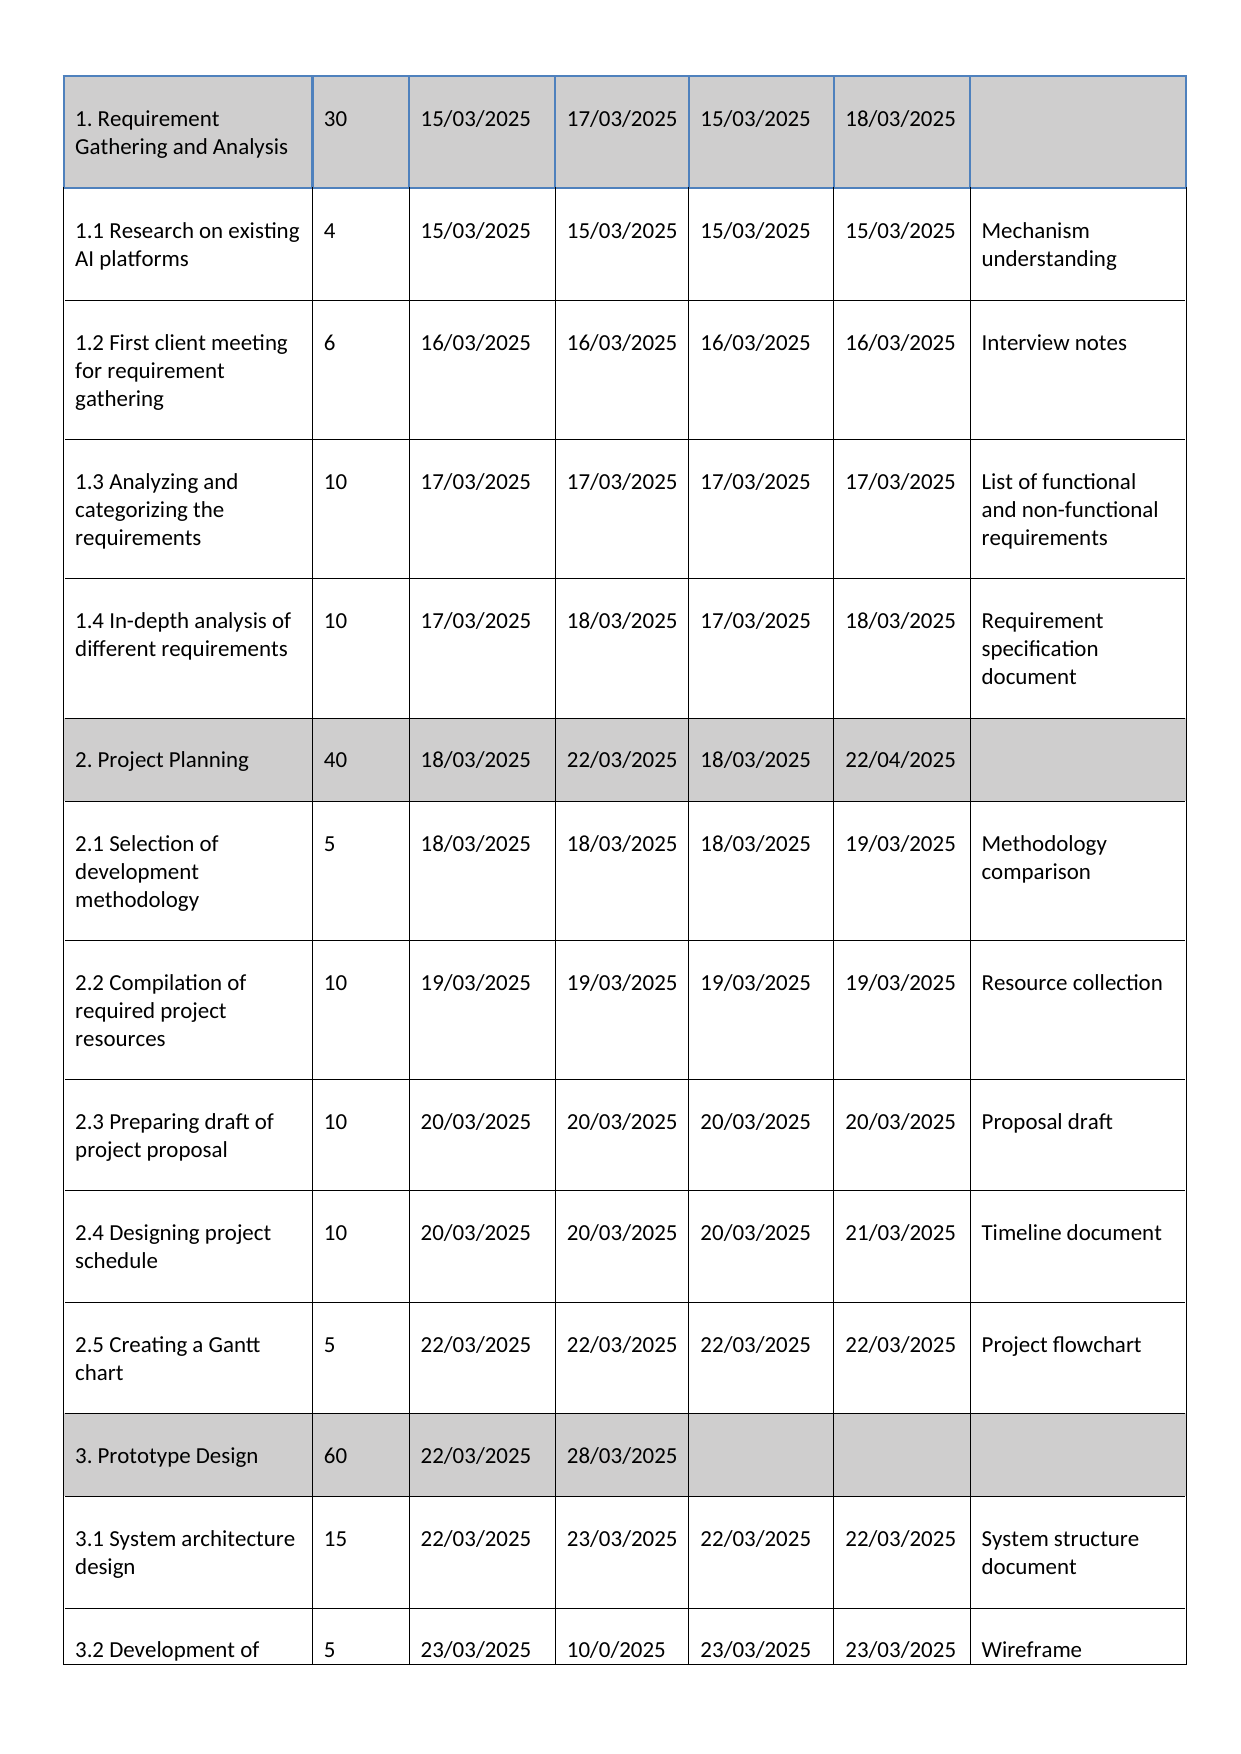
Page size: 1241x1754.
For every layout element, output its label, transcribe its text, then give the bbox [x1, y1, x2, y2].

table_cell 16/03/2025 [556, 301, 688, 439]
table_cell 17/03/2025 [689, 440, 833, 578]
table_cell 23/03/2025 [689, 1609, 833, 1663]
table_cell 20/03/2025 [410, 1080, 555, 1190]
table_cell 10 [313, 941, 409, 1079]
table_cell 5 [313, 1609, 409, 1663]
table_cell 6 [313, 301, 409, 439]
table_cell Wireframe document [971, 1608, 1186, 1663]
table_cell 10/0/2025 [556, 1609, 688, 1663]
table_cell 19/03/2025 [556, 941, 688, 1079]
table_cell [689, 1414, 833, 1496]
table_cell 22/03/2025 [689, 1303, 833, 1413]
table_cell 2.1 Selection of development methodology [64, 801, 312, 940]
table_cell 18/03/2025 [410, 719, 555, 801]
table_cell 17/03/2025 [556, 77, 688, 187]
table_cell 18/03/2025 [556, 802, 688, 940]
table_cell 22/04/2025 [834, 719, 970, 801]
table_cell 40 [313, 719, 409, 801]
table_cell Interview notes [971, 300, 1186, 439]
table_cell 18/03/2025 [410, 802, 555, 940]
table_cell 15/03/2025 [690, 77, 833, 187]
table_cell 20/03/2025 [410, 1191, 555, 1302]
table_cell 2.2 Compilation of required project resources [64, 940, 312, 1079]
table_cell 21/03/2025 [834, 1191, 970, 1302]
table_cell 10 [313, 1080, 409, 1190]
table_cell 2. Project Planning [64, 718, 312, 801]
table_cell 1. Requirement Gathering and Analysis [65, 77, 311, 187]
table_cell Proposal draft [971, 1079, 1186, 1190]
table_cell 22/03/2025 [689, 1497, 833, 1607]
table_cell 20/03/2025 [556, 1080, 688, 1190]
table_cell 23/03/2025 [556, 1497, 688, 1607]
table_cell 15/03/2025 [689, 189, 833, 299]
table_cell 20/03/2025 [689, 1191, 833, 1302]
table_cell 2.5 Creating a Gantt chart [64, 1302, 312, 1413]
table_cell [971, 1413, 1186, 1496]
table_cell 20/03/2025 [556, 1191, 688, 1302]
table_cell 10 [313, 579, 409, 717]
table_cell 16/03/2025 [834, 301, 970, 439]
table_cell 22/03/2025 [834, 1497, 970, 1607]
table_cell 4 [313, 189, 409, 299]
table_cell Timeline document [971, 1190, 1186, 1302]
table_cell 16/03/2025 [689, 301, 833, 439]
table_cell 1.1 Research on existing AI platforms [64, 189, 312, 299]
table_cell 23/03/2025 [834, 1609, 970, 1663]
table_cell 18/03/2025 [834, 579, 970, 717]
table_cell 2.3 Preparing draft of project proposal [64, 1079, 312, 1190]
table_cell Resource collection [971, 940, 1186, 1079]
table_cell 17/03/2025 [410, 440, 555, 578]
table_cell Requirement specification document [971, 578, 1186, 717]
table_cell 2.4 Designing project schedule [64, 1190, 312, 1302]
table_cell 28/03/2025 [556, 1414, 688, 1496]
table_cell 18/03/2025 [689, 802, 833, 940]
table_cell 15/03/2025 [410, 189, 555, 299]
table_cell 22/03/2025 [410, 1303, 555, 1413]
table_cell 17/03/2025 [689, 579, 833, 717]
table_cell [834, 1414, 970, 1496]
table_cell [971, 77, 1185, 187]
table_cell 16/03/2025 [410, 301, 555, 439]
table_cell 17/03/2025 [410, 579, 555, 717]
table_cell 22/03/2025 [556, 719, 688, 801]
table_cell Project flowchart [971, 1302, 1186, 1413]
table_cell 22/03/2025 [834, 1303, 970, 1413]
table_cell 19/03/2025 [834, 941, 970, 1079]
table_cell 3. Prototype Design [64, 1413, 312, 1496]
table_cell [64, 1608, 312, 1663]
table_cell Mechanism understanding [971, 189, 1186, 299]
table_cell 15/03/2025 [410, 77, 554, 187]
table_cell 10 [313, 440, 409, 578]
table_cell 10 [313, 1191, 409, 1302]
table_cell 22/03/2025 [410, 1414, 555, 1496]
table_cell 18/03/2025 [556, 579, 688, 717]
table_cell 1.3 Analyzing and categorizing the requirements [64, 439, 312, 578]
table_cell 15/03/2025 [834, 189, 970, 299]
table_cell 15/03/2025 [556, 189, 688, 299]
table_cell Methodology comparison [971, 801, 1186, 940]
table_cell 1.2 First client meeting for requirement gathering [64, 300, 312, 439]
table_cell 19/03/2025 [689, 941, 833, 1079]
table_cell 5 [313, 802, 409, 940]
table_cell 20/03/2025 [689, 1080, 833, 1190]
table_cell System structure document [971, 1496, 1186, 1607]
table_cell 18/03/2025 [835, 77, 969, 187]
table_cell 17/03/2025 [834, 440, 970, 578]
table_cell 3.1 System architecture design [64, 1496, 312, 1607]
table_cell 19/03/2025 [834, 802, 970, 940]
table_cell 22/03/2025 [410, 1497, 555, 1607]
table_cell 15 [313, 1497, 409, 1607]
table_cell 20/03/2025 [834, 1080, 970, 1190]
table_cell 1.4 In-depth analysis of different requirements [64, 578, 312, 717]
table_cell 19/03/2025 [410, 941, 555, 1079]
table_cell 60 [313, 1414, 409, 1496]
table_cell 30 [314, 77, 408, 187]
table_cell 5 [313, 1303, 409, 1413]
table_cell [971, 718, 1186, 801]
table_cell List of functional and non-functional requirements [971, 439, 1186, 578]
table_cell 22/03/2025 [556, 1303, 688, 1413]
table_cell 18/03/2025 [689, 719, 833, 801]
table_cell 17/03/2025 [556, 440, 688, 578]
table_cell 23/03/2025 [410, 1609, 555, 1663]
